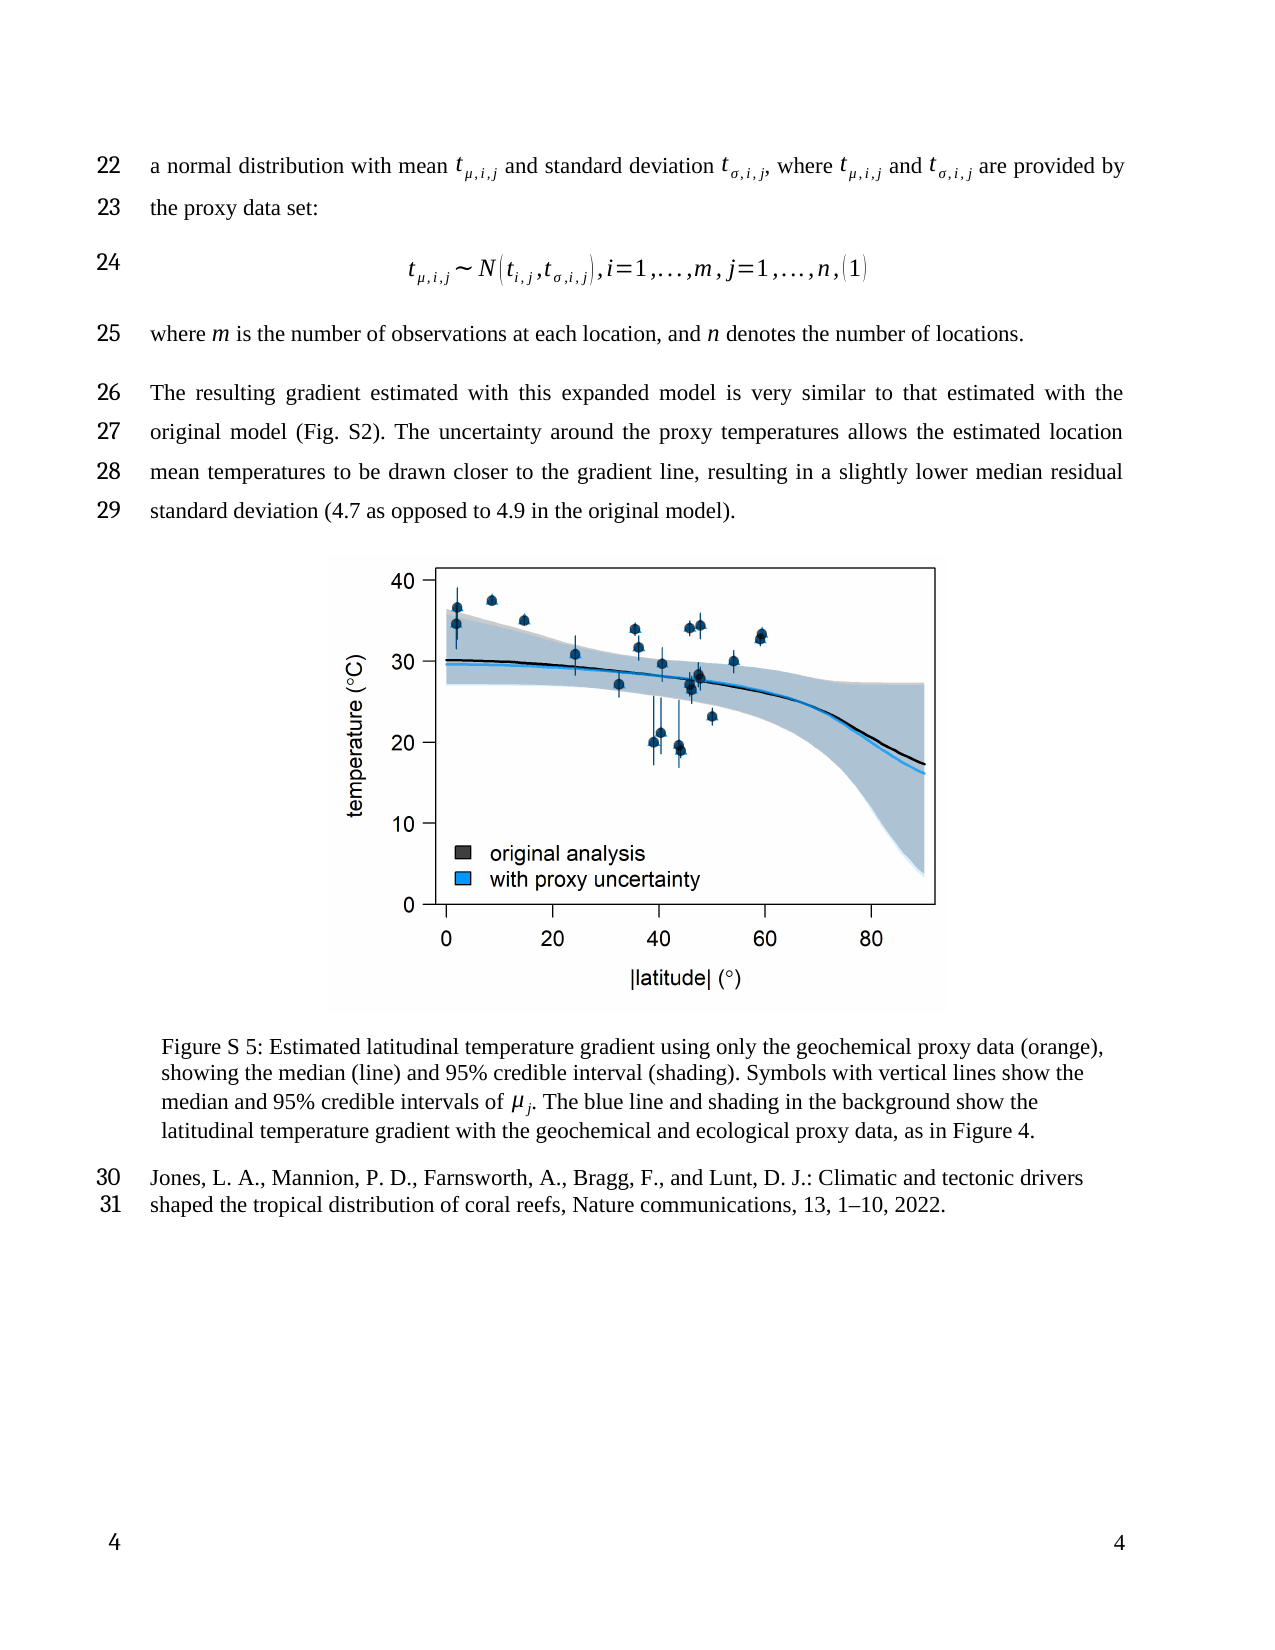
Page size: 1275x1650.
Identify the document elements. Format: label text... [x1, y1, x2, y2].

text where is the number of observations at each location, and denotes the number of locations. [150, 319, 1125, 347]
text The resulting gradient estimated with this expanded model is very similar to that estimated with the original model (Fig. S2). The uncertainty around the proxy temperatures allows the estimated location mean temperatures to be drawn closer to the gradient line, resulting in a slightly lower median residual standard deviation (4.7 as opposed to 4.9 in the original model). [150, 379, 1125, 523]
text Jones, L. A., Mannion, P. D., Farnsworth, A., Bragg, F., and Lunt, D. J.: Climatic and tectonic drivers shaped the tropical distribution of coral reefs, Nature communications, 13, 1–10, 2022. [150, 1164, 1125, 1217]
picture [327, 555, 948, 1013]
table_header Figure S 5: Estimated latitudinal temperature gradient using only the geochemical proxy data (orange), showing the median (line) and 95% credible interval (shading). Symbols with vertical lines show the median and 95% credible intervals of . The blue line and shading in the background show the latitudinal temperature gradient with the geochemical and ecological proxy data, as in Figure 4. [150, 555, 1125, 1164]
